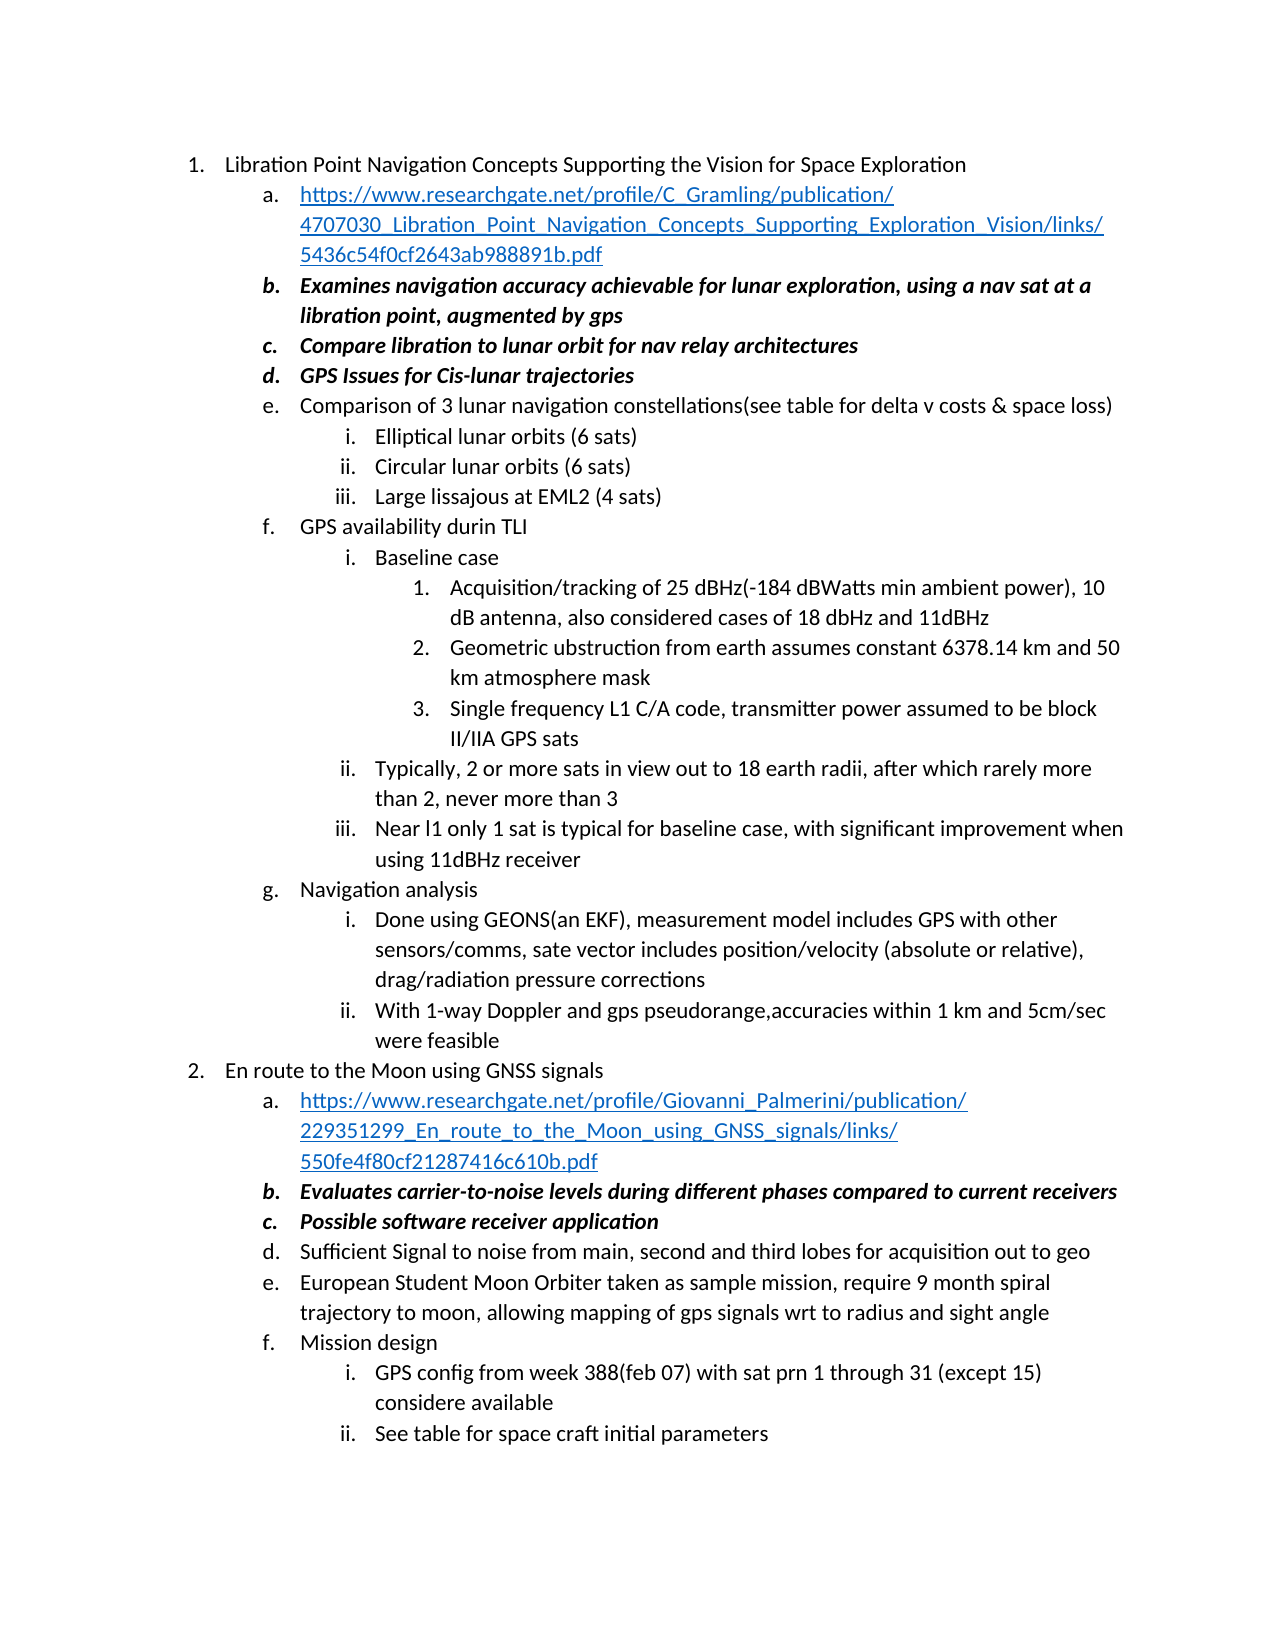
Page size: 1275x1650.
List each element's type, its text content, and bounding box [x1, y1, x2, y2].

list Libration Point Navigation Concepts Supporting the Vision for Space Exploration [187, 150, 1125, 178]
list Sufficient Signal to noise from main, second and third lobes for acquisition out to geo [262, 1237, 1125, 1266]
list GPS config from week 388(feb 07) with sat prn 1 through 31 (except 15) considere available [356, 1358, 1125, 1417]
list Circular lunar orbits (6 sats) [356, 452, 1125, 480]
list https://www.researchgate.net/profile/C_Gramling/publication/4707030_Libration_Point_Navigation_Concepts_Supporting_Exploration_Vision/links/5436c54f0cf2643ab988891b.pdf [262, 180, 1125, 269]
list Near l1 only 1 sat is typical for baseline case, with significant improvement when using 11dBHz receiver [356, 814, 1125, 873]
list GPS availability durin TLI [262, 512, 1125, 541]
list Baseline case [356, 543, 1125, 571]
list En route to the Moon using GNSS signals [187, 1056, 1125, 1084]
list Possible software receiver application [262, 1207, 1125, 1235]
list Large lissajous at EML2 (4 sats) [356, 482, 1125, 510]
list Examines navigation accuracy achievable for lunar exploration, using a nav sat at a libration point, augmented by gps [262, 271, 1125, 329]
list Mission design [262, 1328, 1125, 1356]
list Single frequency L1 C/A code, transmitter power assumed to be block II/IIA GPS sats [412, 694, 1125, 752]
list Done using GEONS(an EKF), measurement model includes GPS with other sensors/comms, sate vector includes position/velocity (absolute or relative), drag/radiation pressure corrections [356, 905, 1125, 994]
list Elliptical lunar orbits (6 sats) [356, 422, 1125, 450]
list Acquisition/tracking of 25 dBHz(-184 dBWatts min ambient power), 10 dB antenna, also considered cases of 18 dbHz and 11dBHz [412, 573, 1125, 631]
list Typically, 2 or more sats in view out to 18 earth radii, after which rarely more than 2, never more than 3 [356, 754, 1125, 812]
list See table for space craft initial parameters [356, 1419, 1125, 1447]
list European Student Moon Orbiter taken as sample mission, require 9 month spiral trajectory to moon, allowing mapping of gps signals wrt to radius and sight angle [262, 1268, 1125, 1326]
list Compare libration to lunar orbit for nav relay architectures [262, 331, 1125, 359]
list https://www.researchgate.net/profile/Giovanni_Palmerini/publication/229351299_En_route_to_the_Moon_using_GNSS_signals/links/550fe4f80cf21287416c610b.pdf [262, 1086, 1125, 1175]
list GPS Issues for Cis-lunar trajectories [262, 361, 1125, 389]
list Navigation analysis [262, 875, 1125, 903]
list With 1-way Doppler and gps pseudorange,accuracies within 1 km and 5cm/sec were feasible [356, 996, 1125, 1054]
list Comparison of 3 lunar navigation constellations(see table for delta v costs & space loss) [262, 392, 1125, 420]
list Geometric ubstruction from earth assumes constant 6378.14 km and 50 km atmosphere mask [412, 633, 1125, 692]
list Evaluates carrier-to-noise levels during different phases compared to current receivers [262, 1177, 1125, 1205]
